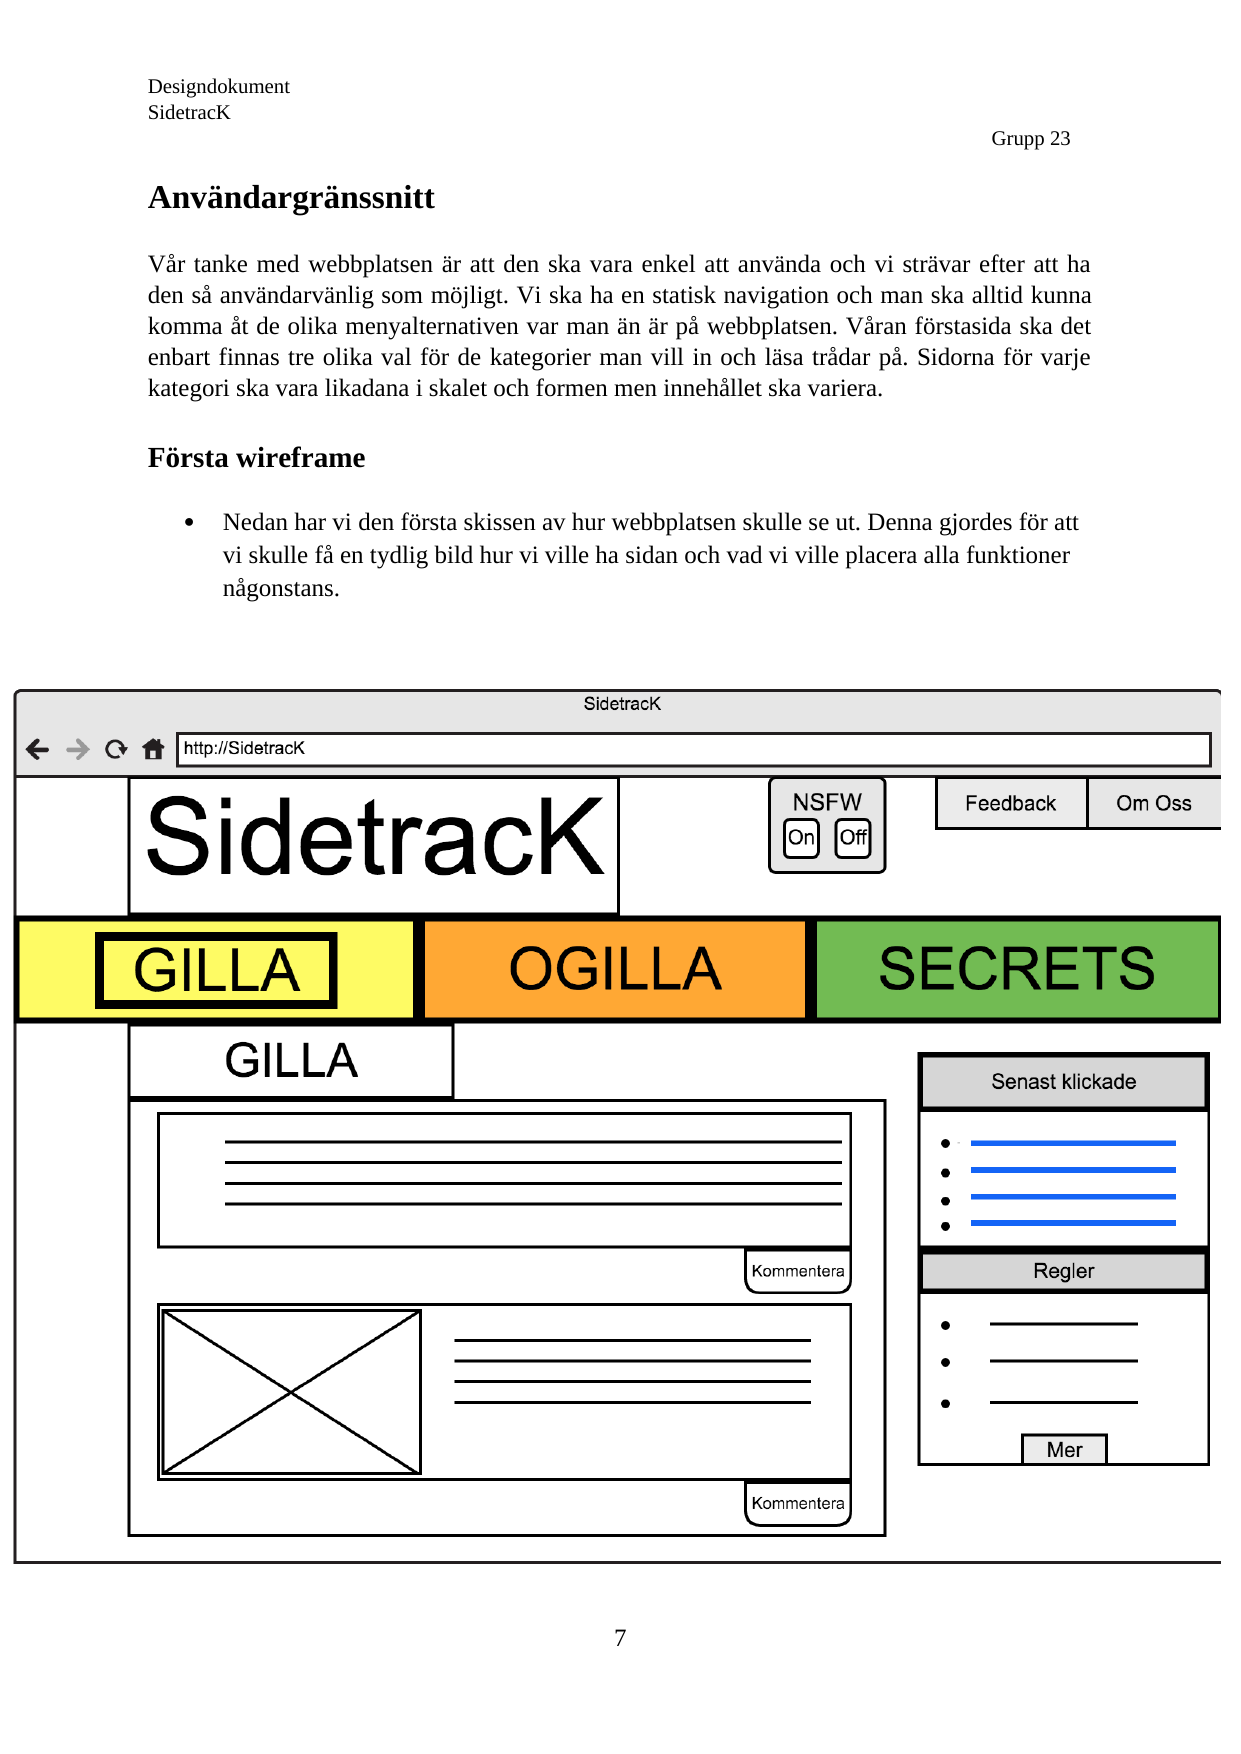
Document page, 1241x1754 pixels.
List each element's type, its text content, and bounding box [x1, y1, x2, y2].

list Nedan har vi den första skissen av hur webbplatsen skulle se ut. Denna gjordes för att vi skulle få en tydlig bild hur vi ville ha sidan och vad vi ville placera alla funktioner någonstans. [185, 507, 1093, 602]
subtitle Användargränssnitt [148, 177, 1093, 215]
picture [8, 685, 1220, 1564]
text Vår tanke med webbplatsen är att den ska vara enkel att använda och vi strävar efter att ha den så användarvänlig som möjligt. Vi ska ha en statisk navigation och man ska alltid kunna komma åt de olika menyalternativen var man än är på webbplatsen. Våran förstasida ska det enbart finnas tre olika val för de kategorier man vill in och läsa trådar på. Sidorna för varje kategori ska vara likadana i skalet och formen men innehållet ska variera. [148, 249, 1093, 402]
subtitle Första wireframe [148, 440, 1093, 473]
